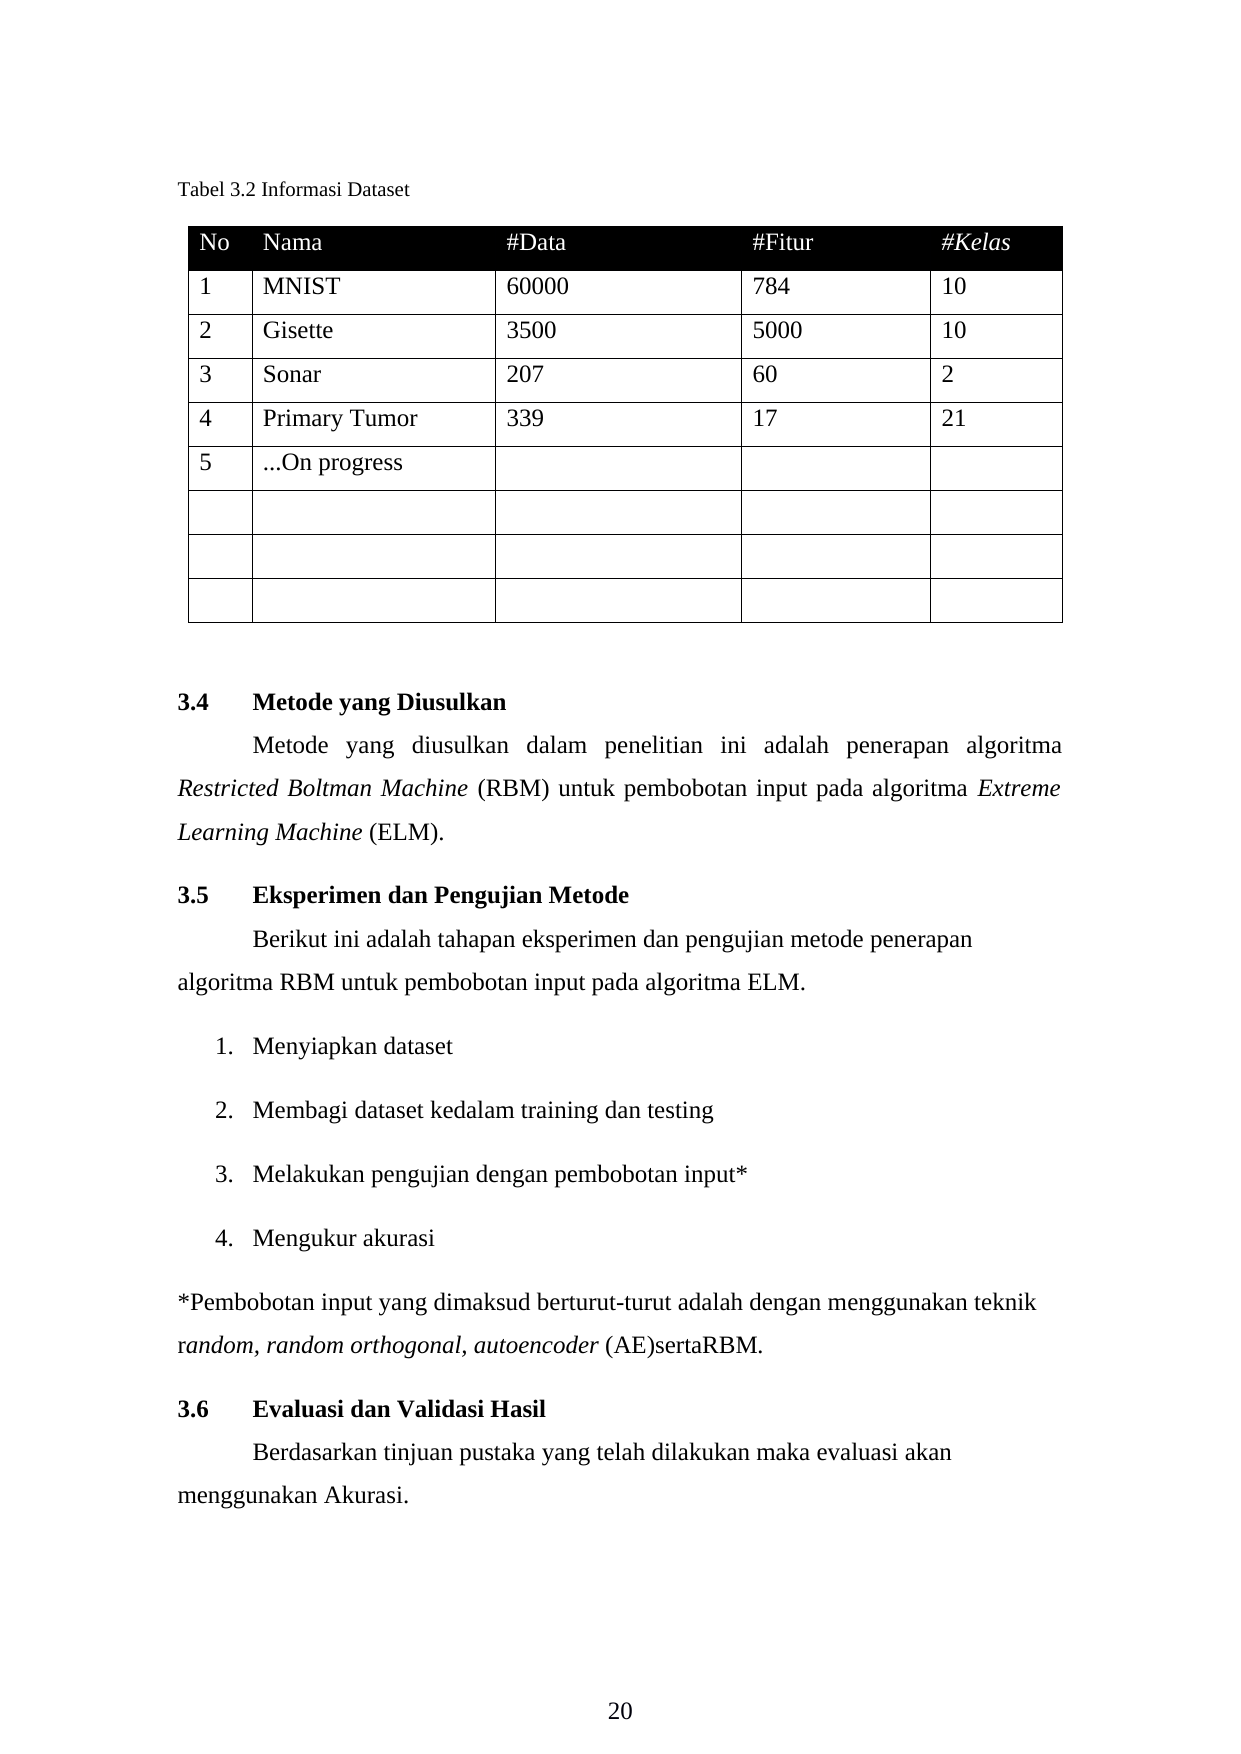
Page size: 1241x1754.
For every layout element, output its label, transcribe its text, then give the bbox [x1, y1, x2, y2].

table_cell [496, 535, 741, 578]
table_cell 784 [742, 271, 930, 314]
table_header #Data [496, 227, 741, 270]
table_cell ...On progress [253, 447, 495, 490]
table_cell [931, 491, 1062, 534]
table_cell [742, 579, 930, 622]
table_cell Sonar [253, 359, 495, 402]
table_cell 3500 [496, 315, 741, 358]
table_cell 5000 [742, 315, 930, 358]
table_cell Gisette [253, 315, 495, 358]
table_cell [496, 579, 741, 622]
table_cell 5 [189, 447, 252, 490]
table_cell 207 [496, 359, 741, 402]
text Tabel 3.2 Informasi Dataset [177, 177, 1063, 201]
table_cell 3 [189, 359, 252, 402]
table_cell [189, 579, 252, 622]
table_cell [931, 447, 1062, 490]
table_cell Primary Tumor [253, 403, 495, 446]
table_header #Kelas [931, 227, 1062, 270]
table_cell [253, 579, 495, 622]
table_cell 21 [931, 403, 1062, 446]
table_cell 2 [189, 315, 252, 358]
table_cell 60000 [496, 271, 741, 314]
table_cell 10 [931, 271, 1062, 314]
table_cell 2 [931, 359, 1062, 402]
text Berikut ini adalah tahapan eksperimen dan pengujian metode penerapan algoritma RBM untuk pembobotan input pada algoritma ELM. [177, 924, 1063, 996]
table_cell [931, 579, 1062, 622]
table_header No [189, 227, 252, 270]
table_cell [253, 535, 495, 578]
table_cell [742, 447, 930, 490]
table_cell [931, 535, 1062, 578]
list Menyiapkan dataset [215, 1031, 1063, 1059]
text *Pembobotan input yang dimaksud berturut-turut adalah dengan menggunakan teknik random, random orthogonal, autoencoder (AE)sertaRBM. [177, 1287, 1063, 1358]
subtitle Evaluasi dan Validasi Hasil [177, 1394, 1063, 1422]
table_cell 1 [189, 271, 252, 314]
table_cell 60 [742, 359, 930, 402]
table_cell [742, 535, 930, 578]
table_cell 339 [496, 403, 741, 446]
table_header #Fitur [742, 227, 930, 270]
list Melakukan pengujian dengan pembobotan input* [215, 1159, 1063, 1187]
table_cell [253, 491, 495, 534]
table_cell [189, 491, 252, 534]
table_cell [189, 535, 252, 578]
list Berdasarkan tinjuan pustaka yang telah dilakukan maka evaluasi akan menggunakan Akurasi. [177, 1437, 1063, 1509]
subtitle Metode yang Diusulkan [177, 687, 1063, 716]
list Membagi dataset kedalam training dan testing [215, 1095, 1063, 1123]
table_cell 4 [189, 403, 252, 446]
table_cell [496, 447, 741, 490]
table_cell 17 [742, 403, 930, 446]
subtitle Eksperimen dan Pengujian Metode [177, 881, 1063, 909]
table_cell MNIST [253, 271, 495, 314]
list Mengukur akurasi [215, 1223, 1063, 1251]
text Metode yang diusulkan dalam penelitian ini adalah penerapan algoritma Restricted Boltman Machine (RBM) untuk pembobotan input pada algoritma Extreme Learning Machine (ELM). [177, 730, 1063, 845]
table_cell [742, 491, 930, 534]
table_cell [496, 491, 741, 534]
table_header Nama [253, 227, 495, 270]
table_cell 10 [931, 315, 1062, 358]
